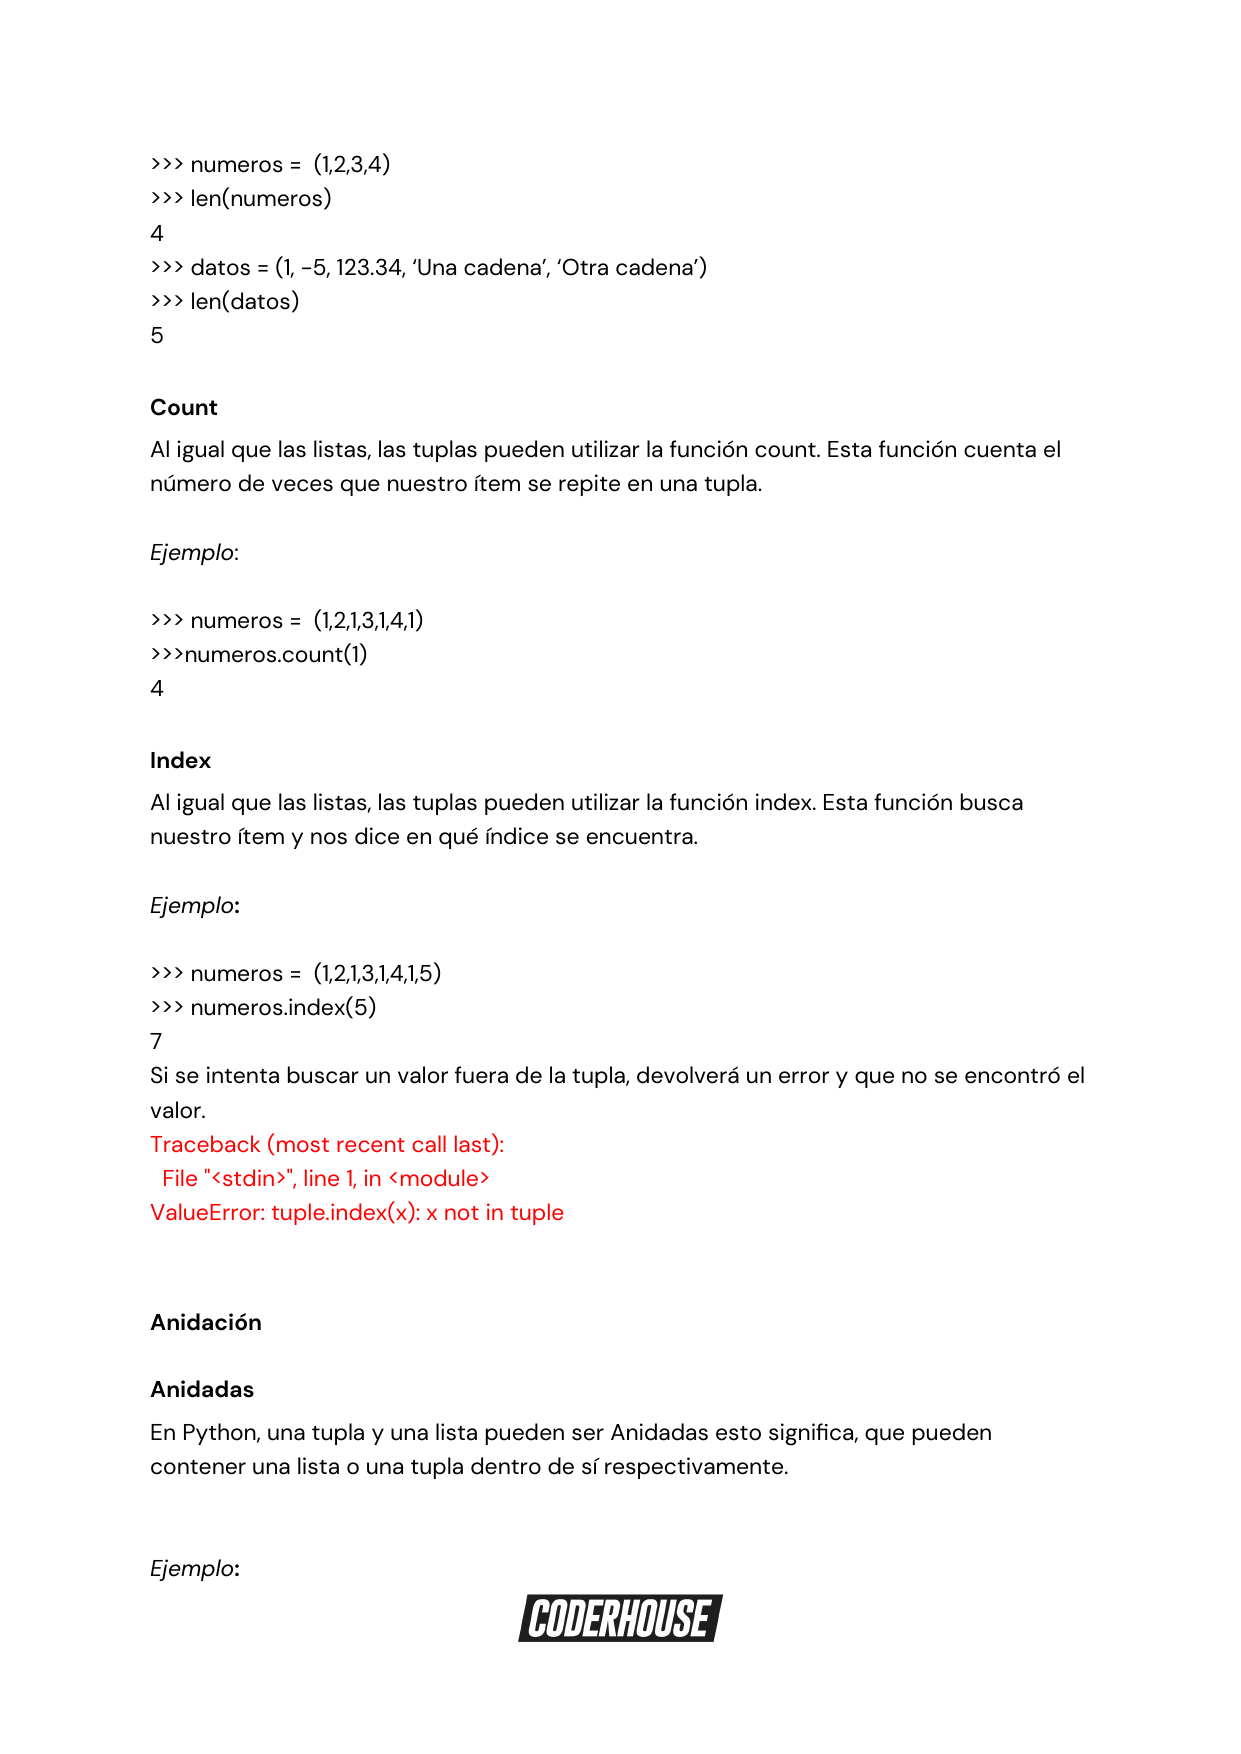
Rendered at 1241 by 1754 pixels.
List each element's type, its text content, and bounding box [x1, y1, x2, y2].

text >>>numeros.count(1) [150, 640, 1090, 669]
subtitle Index [150, 746, 1090, 775]
text 4 [150, 218, 1090, 248]
text ValueError: tuple.index(x): x not in tuple [150, 1198, 1090, 1228]
text >>> datos = (1, -5, 123.34, ‘Una cadena’, ‘Otra cadena’) [150, 252, 1090, 282]
subtitle Count [150, 392, 1090, 422]
text 5 [150, 321, 1090, 351]
text Ejemplo: [150, 1554, 1090, 1584]
text Ejemplo: [150, 537, 1090, 567]
text >>> numeros = (1,2,1,3,1,4,1,5) [150, 959, 1090, 988]
text 4 [150, 674, 1090, 704]
text >>> len(numeros) [150, 184, 1090, 214]
text Ejemplo: [150, 856, 1090, 920]
text Si se intenta buscar un valor fuera de la tupla, devolverá un error y que no se encontró el valor. Traceback (most recent call last): [150, 1061, 1090, 1159]
text En Python, una tupla y una lista pueden ser Anidadas esto significa, que pueden contener una lista o una tupla dentro de sí respectivamente. [150, 1417, 1090, 1481]
text Al igual que las listas, las tuplas pueden utilizar la función count. Esta función cuenta el número de veces que nuestro ítem se repite en una tupla. [150, 435, 1090, 499]
text Al igual que las listas, las tuplas pueden utilizar la función index. Esta función busca nuestro ítem y nos dice en qué índice se encuentra. [150, 788, 1090, 852]
text >>> numeros = (1,2,1,3,1,4,1) [150, 606, 1090, 635]
text File "<stdin>", line 1, in <module> [150, 1164, 1090, 1193]
text 7 [150, 1027, 1090, 1057]
subtitle Anidación [150, 1308, 1090, 1338]
text >>> numeros = (1,2,3,4) [150, 150, 1090, 180]
subtitle Anidadas [150, 1375, 1090, 1405]
text >>> len(datos) [150, 287, 1090, 316]
text >>> numeros.index(5) [150, 993, 1090, 1023]
picture [512, 1591, 728, 1645]
